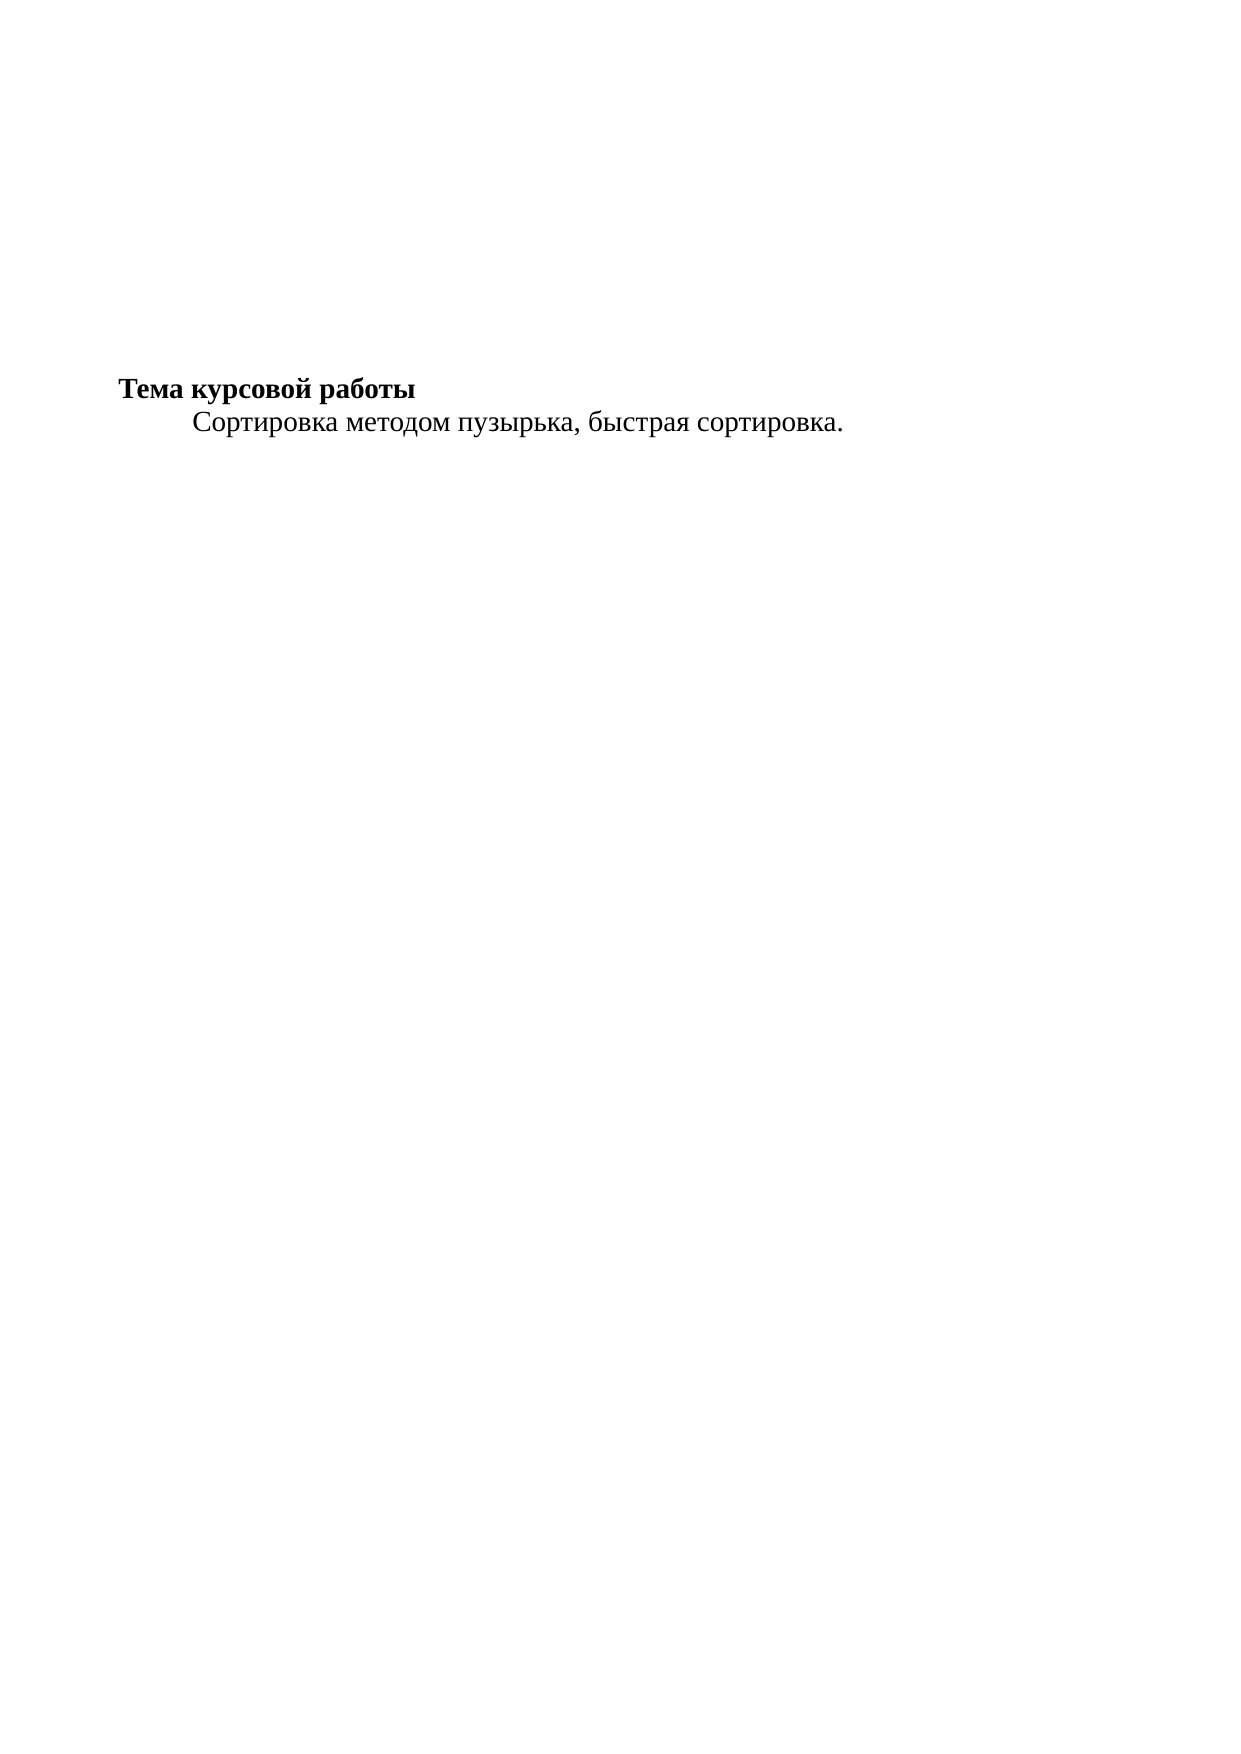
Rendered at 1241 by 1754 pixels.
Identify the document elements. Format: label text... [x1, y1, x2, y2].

text Сортировка методом пузырька, быстрая сортировка. [118, 404, 1178, 438]
subtitle Тема курсовой работы [118, 337, 1178, 404]
